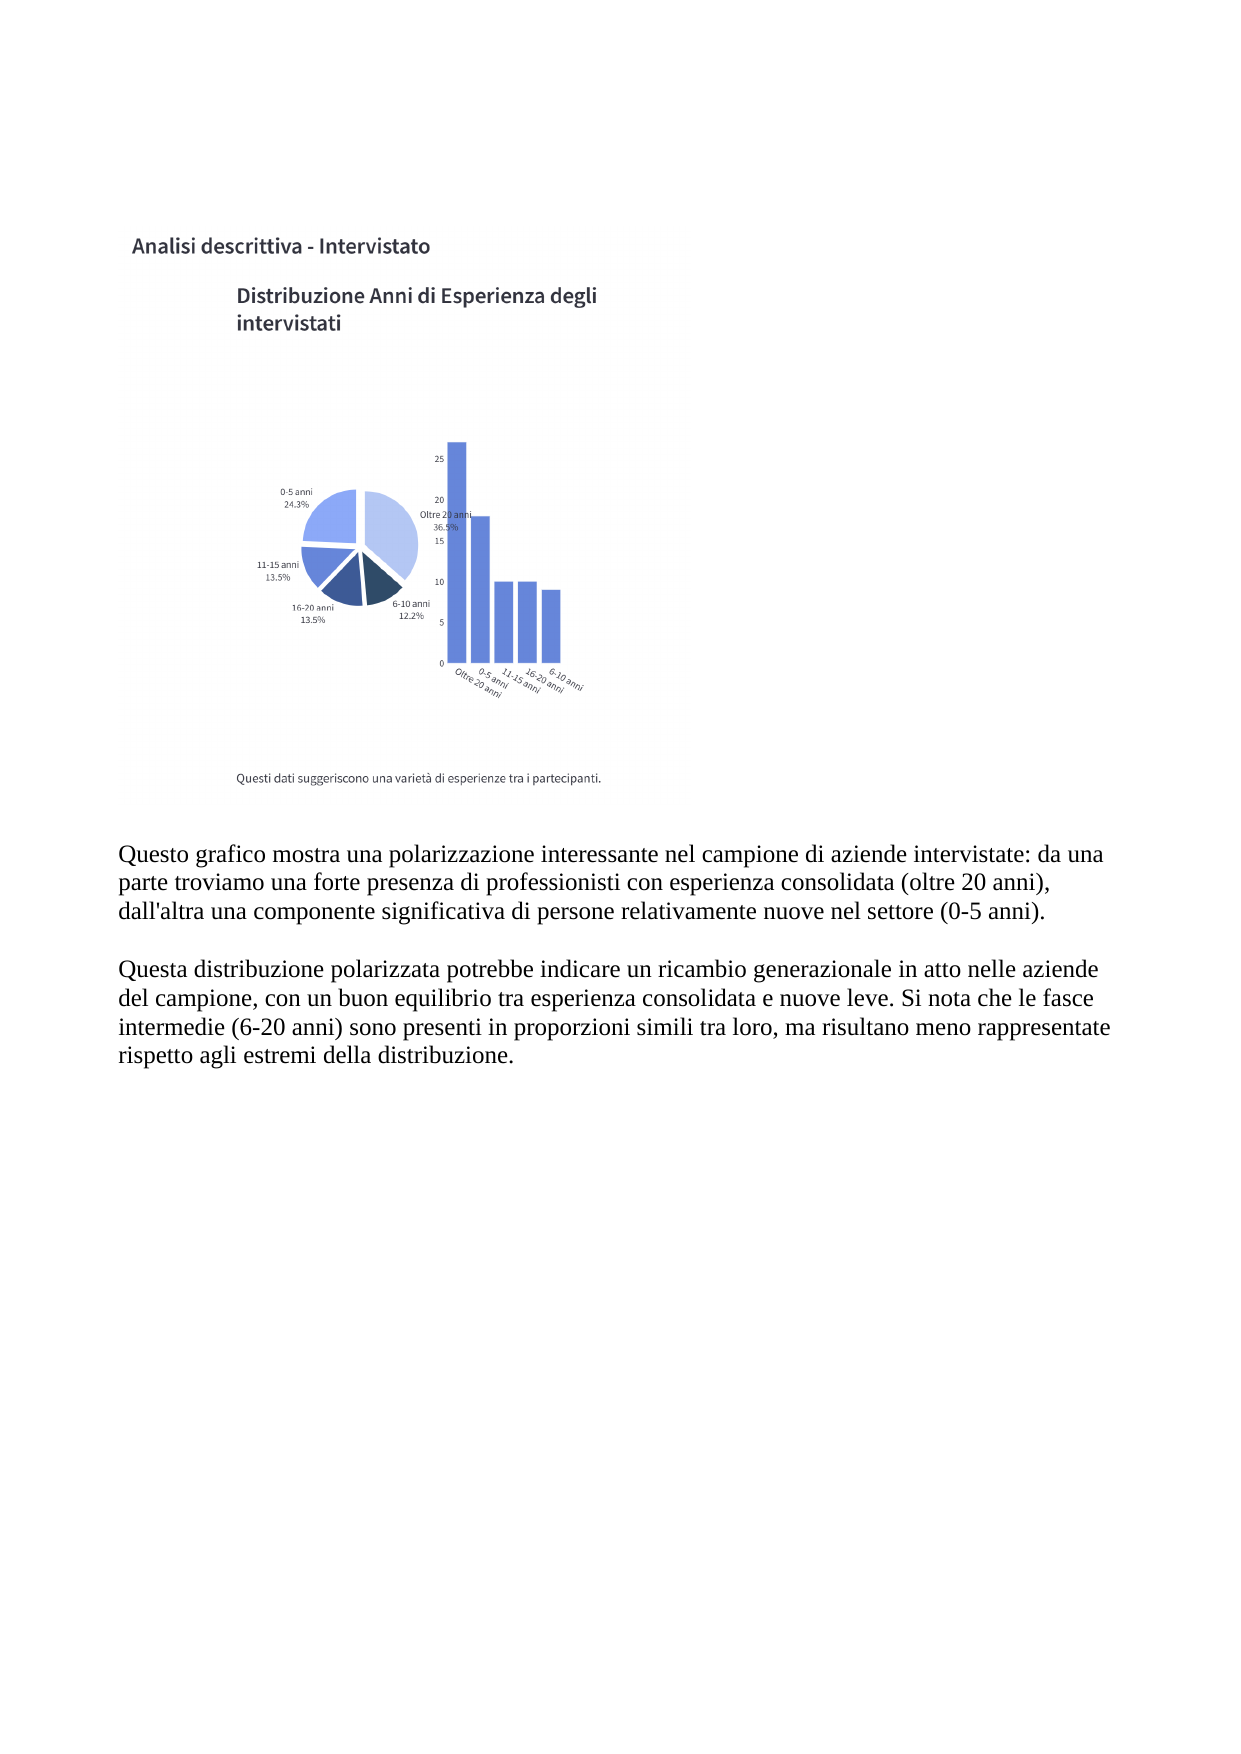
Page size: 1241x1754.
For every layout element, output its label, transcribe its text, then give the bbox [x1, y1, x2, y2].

text Questo grafico mostra una polarizzazione interessante nel campione di aziende intervistate: da una parte troviamo una forte presenza di professionisti con esperienza consolidata (oltre 20 anni), dall'altra una componente significativa di persone relativamente nuove nel settore (0-5 anni). [118, 839, 1122, 925]
text Questa distribuzione polarizzata potrebbe indicare un ricambio generazionale in atto nelle aziende del campione, con un buon equilibrio tra esperienza consolidata e nuove leve. Si nota che le fasce intermedie (6-20 anni) sono presenti in proporzioni simili tra loro, ma risultano meno rappresentate rispetto agli estremi della distribuzione. [118, 954, 1122, 1069]
picture [118, 226, 692, 805]
